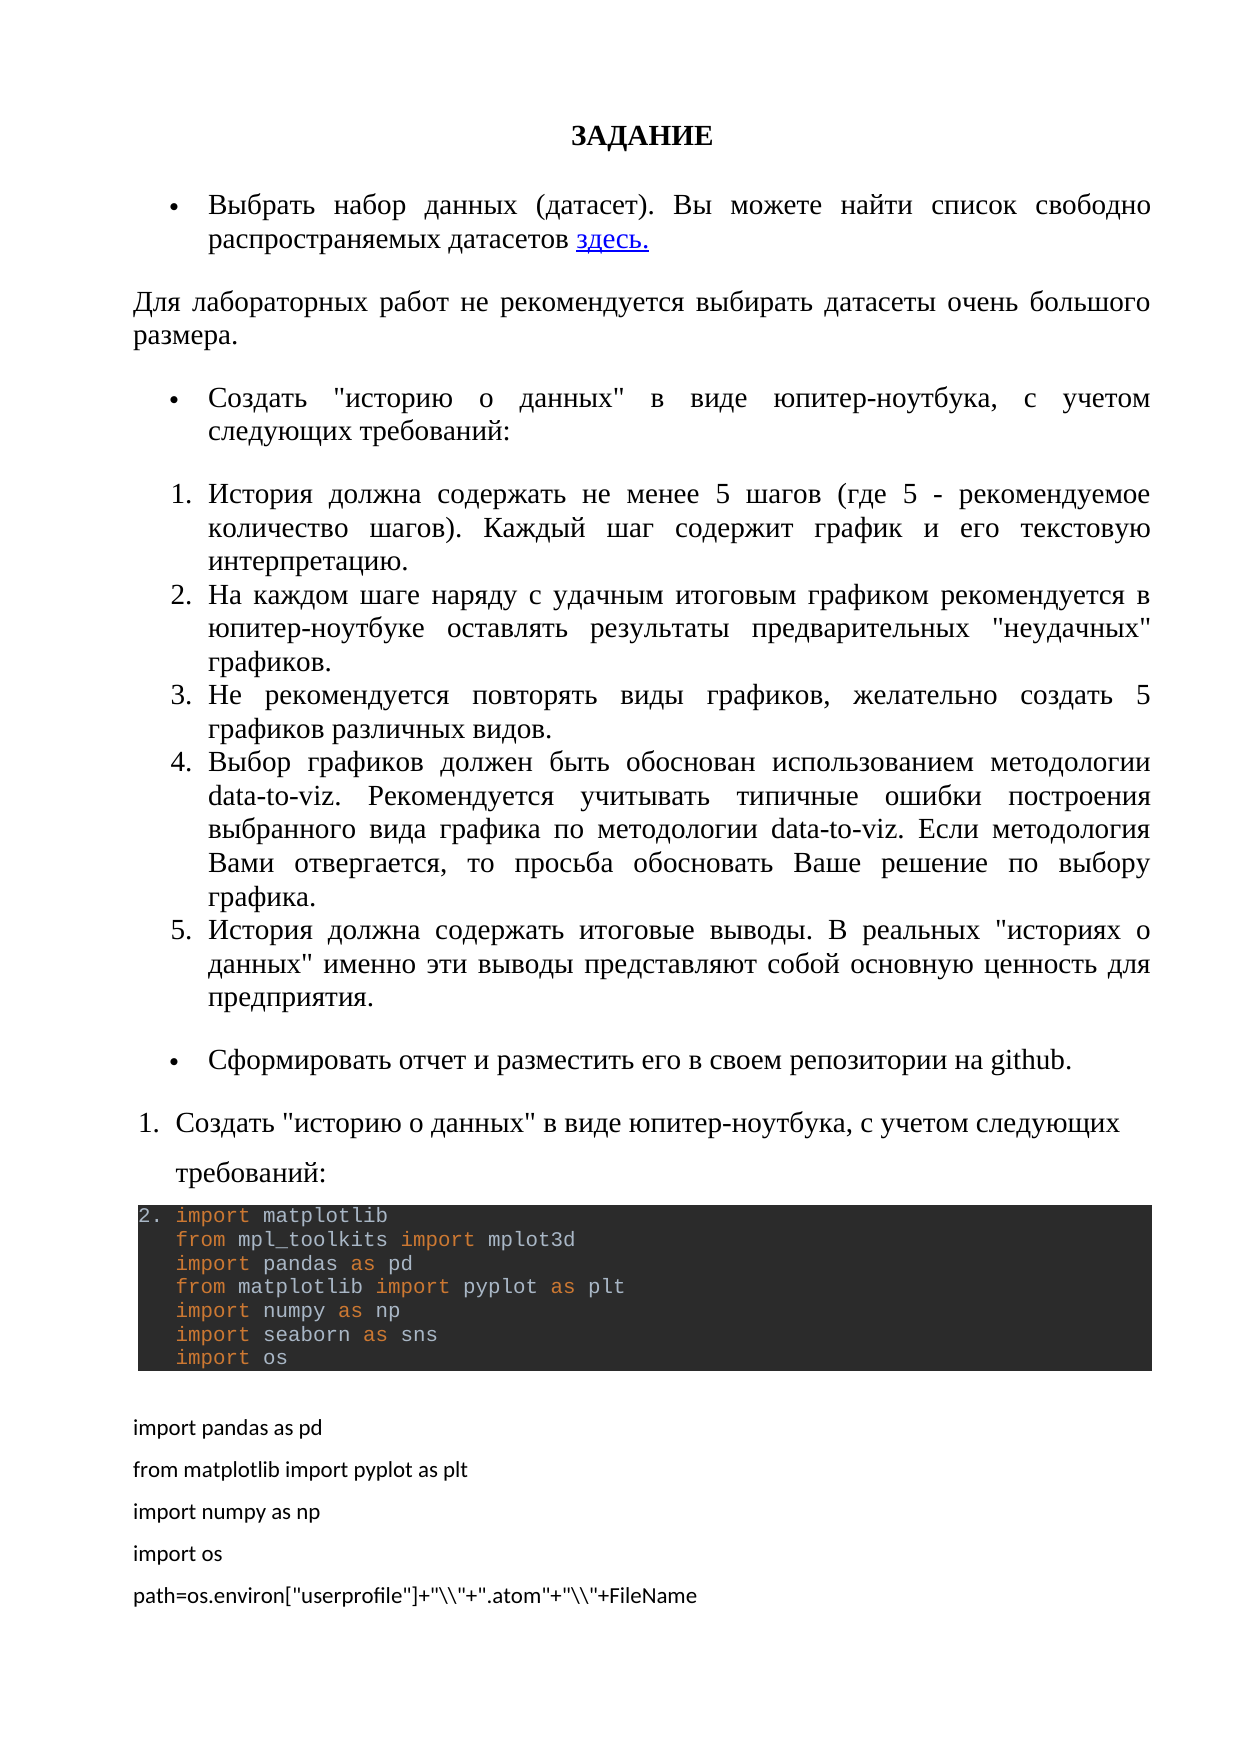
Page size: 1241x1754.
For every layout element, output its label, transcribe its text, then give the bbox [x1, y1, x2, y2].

list Создать "историю о данных" в виде юпитер-ноутбука, с учетом следующих требований: [138, 1105, 1152, 1188]
list Сформировать отчет и разместить его в своем репозитории на github. [170, 1042, 1152, 1076]
list import matplotlib from mpl_toolkits import mplot3d import pandas as pd from matplotlib import pyplot as plt import numpy as np import seaborn as sns import os [138, 1205, 1152, 1371]
list На каждом шаге наряду с удачным итоговым графиком рекомендуется в юпитер-ноутбуке оставлять результаты предварительных "неудачных" графиков. [170, 577, 1152, 677]
text Для лабораторных работ не рекомендуется выбирать датасеты очень большого размера. [133, 284, 1152, 351]
list История должна содержать итоговые выводы. В реальных "историях о данных" именно эти выводы представляют собой основную ценность для предприятия. [170, 912, 1152, 1013]
text import pandas as pd [133, 1413, 1152, 1441]
text from matplotlib import pyplot as plt [133, 1455, 1152, 1483]
list История должна содержать не менее 5 шагов (где 5 - рекомендуемое количество шагов). Каждый шаг содержит график и его текстовую интерпретацию. [170, 476, 1152, 577]
subtitle ЗАДАНИЕ [133, 118, 1151, 152]
list Выбрать набор данных (датасет). Вы можете найти список свободно распространяемых датасетов здесь. [170, 187, 1152, 254]
text import os [133, 1539, 1152, 1567]
list Выбор графиков должен быть обоснован использованием методологии data-to-viz. Рекомендуется учитывать типичные ошибки построения выбранного вида графика по методологии data-to-viz. Если методология Вами отвергается, то просьба обосновать Ваше решение по выбору графика. [170, 744, 1152, 912]
text path=os.environ["userprofile"]+"\\"+".atom"+"\\"+FileName [133, 1581, 1152, 1609]
text import numpy as np [133, 1497, 1152, 1525]
list Не рекомендуется повторять виды графиков, желательно создать 5 графиков различных видов. [170, 677, 1152, 744]
list Создать "историю о данных" в виде юпитер-ноутбука, с учетом следующих требований: [170, 380, 1152, 447]
